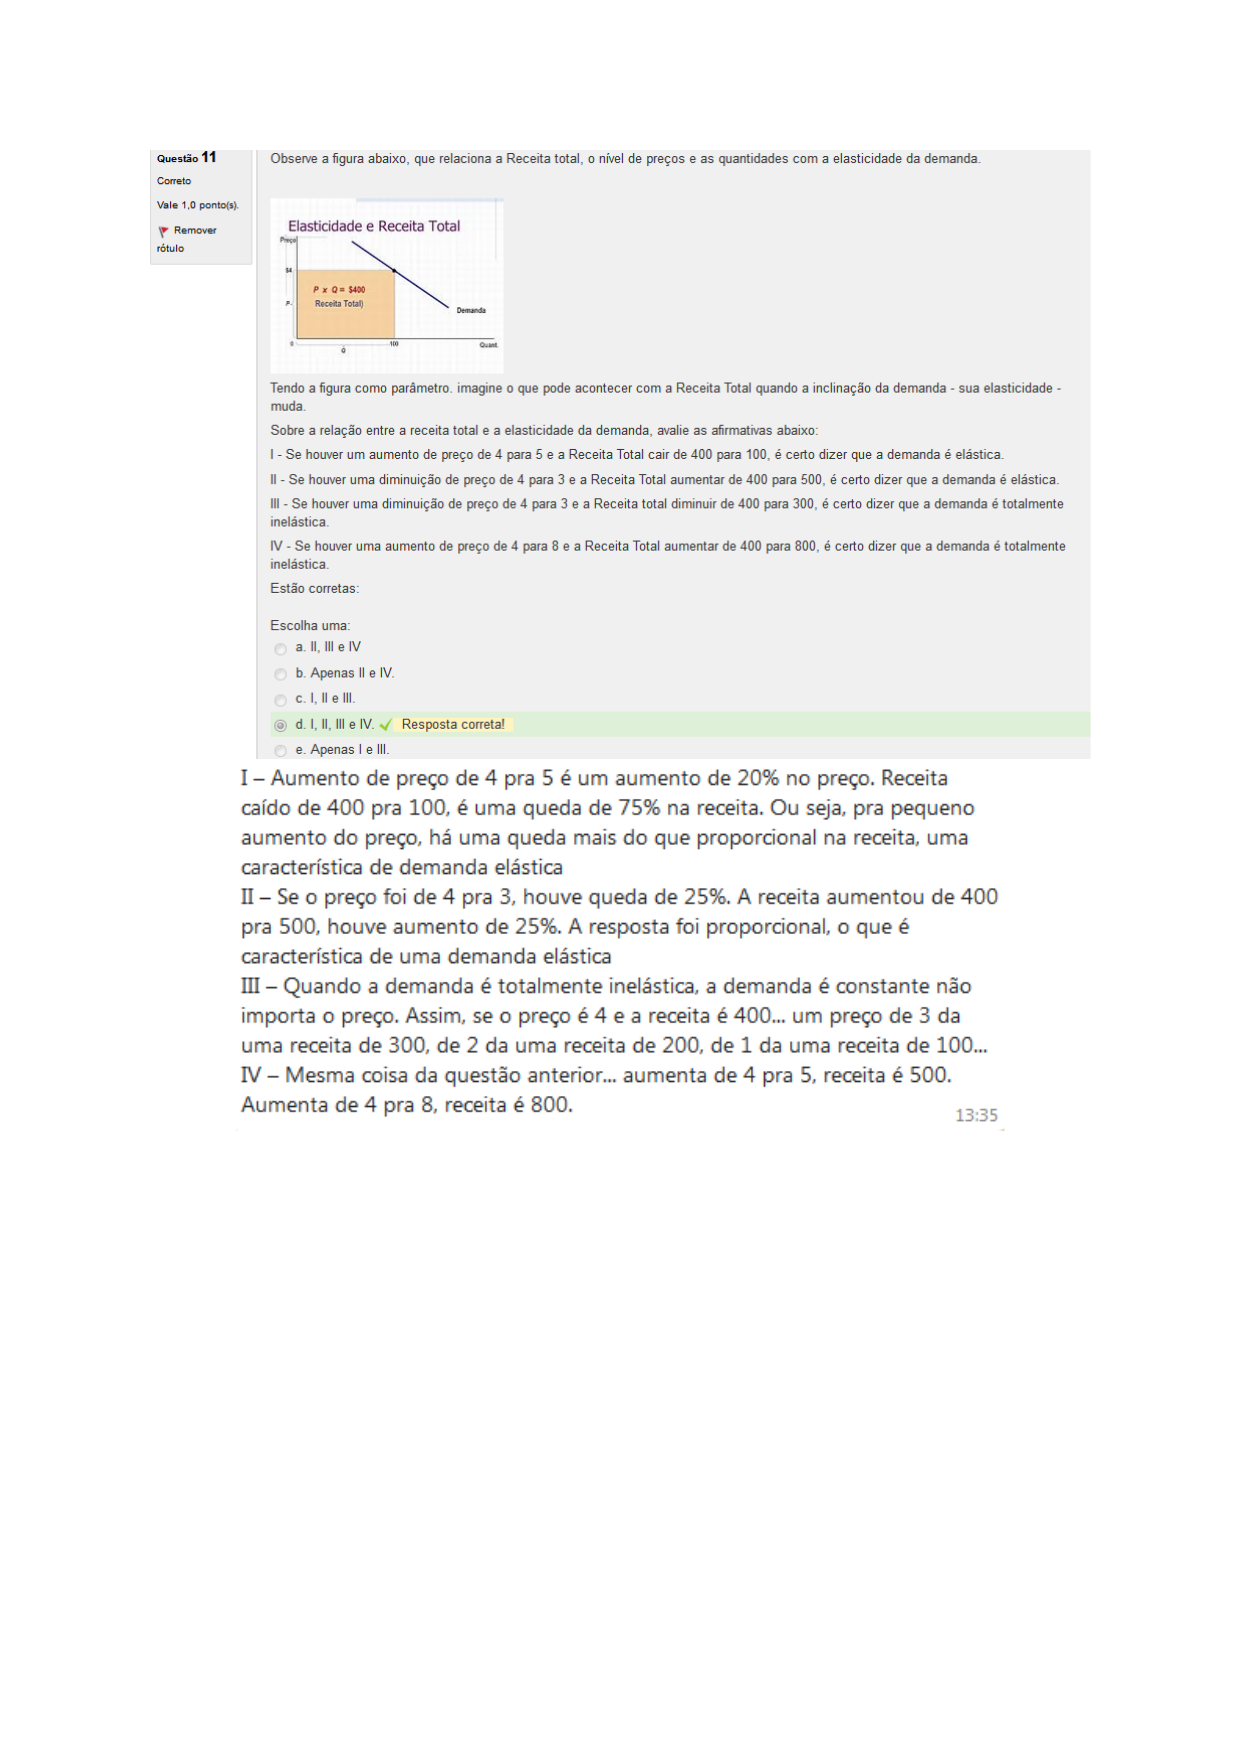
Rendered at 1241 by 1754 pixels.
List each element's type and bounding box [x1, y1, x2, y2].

picture [235, 762, 1005, 1131]
picture [150, 150, 1091, 759]
